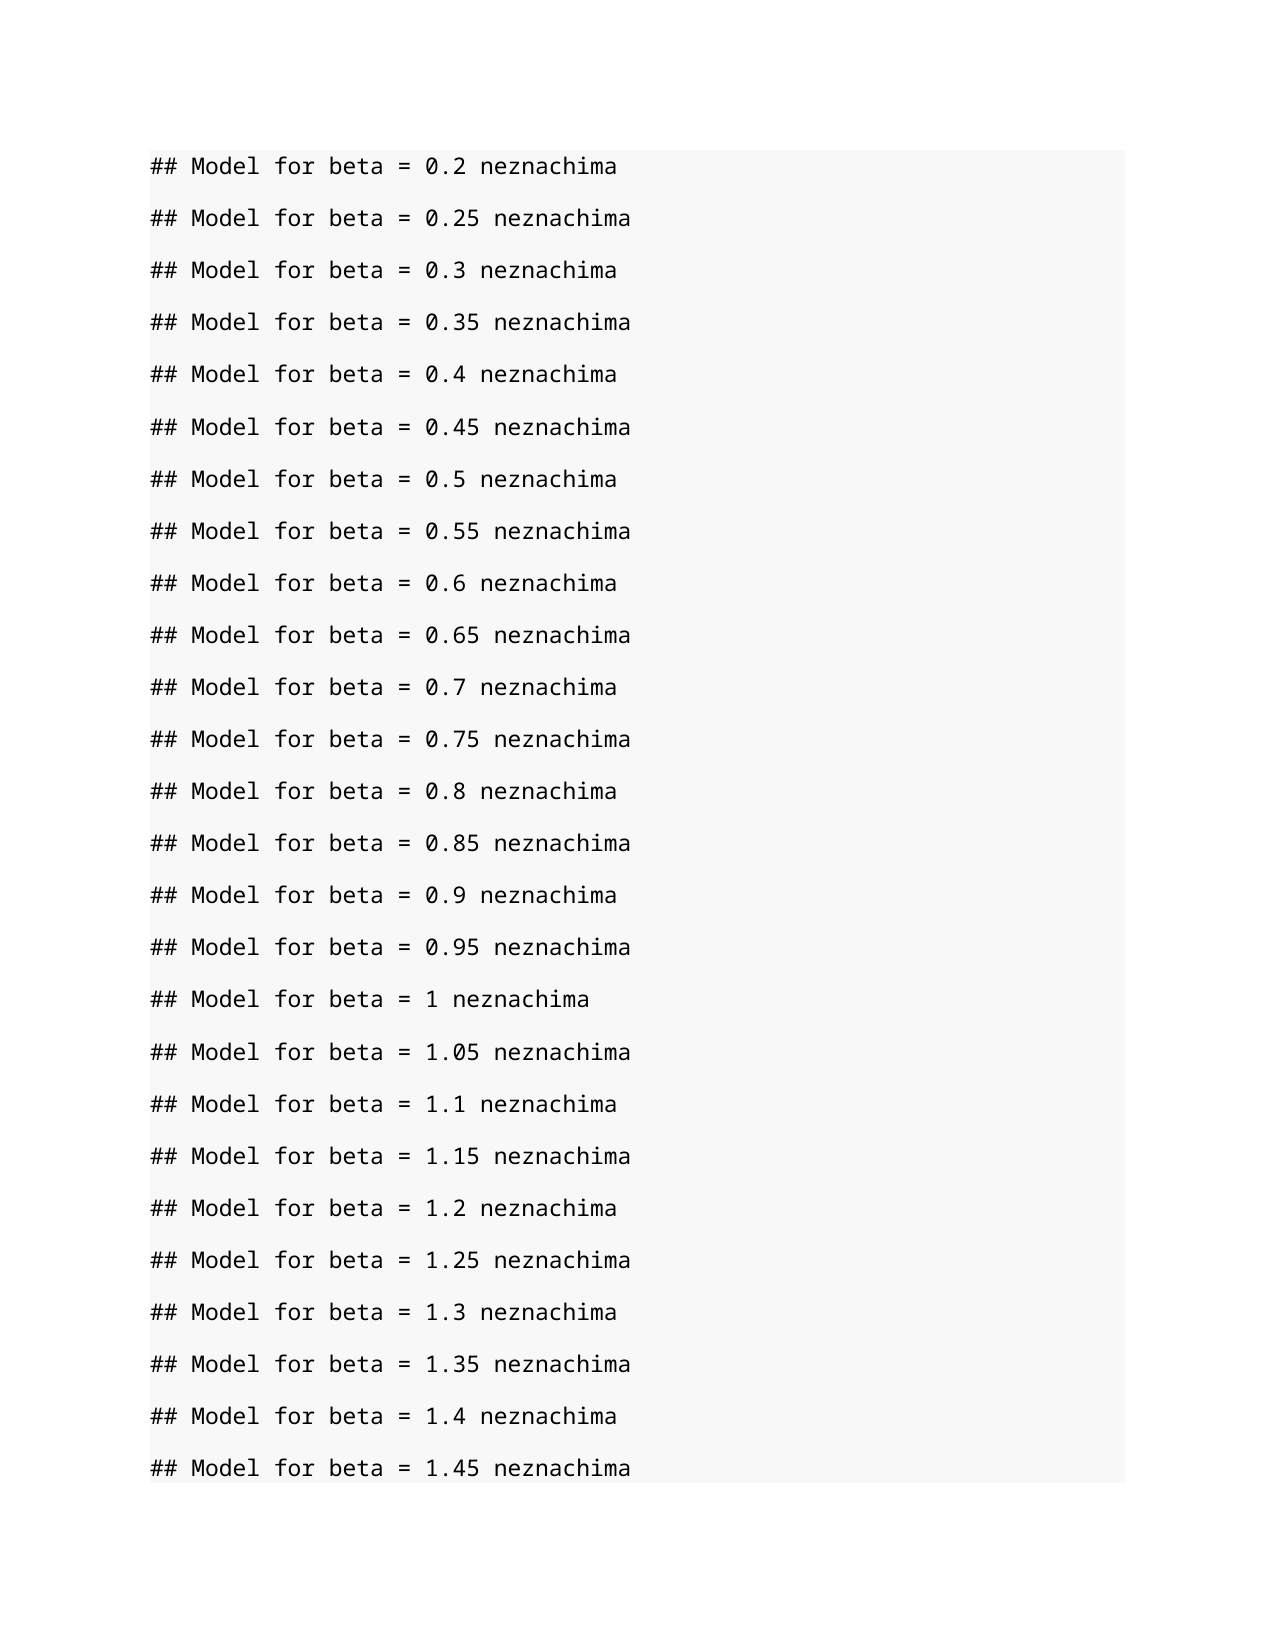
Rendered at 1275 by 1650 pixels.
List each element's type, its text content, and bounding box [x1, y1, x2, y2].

text ## Model for beta = 0.75 neznachima [150, 723, 1125, 754]
text ## Model for beta = 1.45 neznachima [150, 1452, 1125, 1483]
text ## Model for beta = 1.05 neznachima [150, 1035, 1125, 1067]
text ## Model for beta = 1 neznachima [150, 983, 1125, 1014]
text ## Model for beta = 0.45 neznachima [150, 410, 1125, 442]
text ## Model for beta = 0.65 neznachima [150, 619, 1125, 650]
text ## Model for beta = 0.7 neznachima [150, 671, 1125, 702]
text ## Model for beta = 0.85 neznachima [150, 827, 1125, 858]
text ## Model for beta = 0.3 neznachima [150, 254, 1125, 285]
text ## Model for beta = 0.5 neznachima [150, 462, 1125, 494]
text ## Model for beta = 0.95 neznachima [150, 931, 1125, 962]
text ## Model for beta = 0.9 neznachima [150, 879, 1125, 910]
text ## Model for beta = 0.35 neznachima [150, 306, 1125, 337]
text ## Model for beta = 1.4 neznachima [150, 1400, 1125, 1431]
text ## Model for beta = 0.55 neznachima [150, 514, 1125, 546]
text ## Model for beta = 1.25 neznachima [150, 1244, 1125, 1275]
text ## Model for beta = 0.8 neznachima [150, 775, 1125, 806]
text ## Model for beta = 1.1 neznachima [150, 1087, 1125, 1119]
text ## Model for beta = 0.6 neznachima [150, 567, 1125, 598]
text ## Model for beta = 1.2 neznachima [150, 1192, 1125, 1223]
text ## Model for beta = 1.3 neznachima [150, 1296, 1125, 1327]
text ## Model for beta = 0.4 neznachima [150, 358, 1125, 389]
text ## Model for beta = 1.35 neznachima [150, 1348, 1125, 1379]
text ## Model for beta = 0.2 neznachima [150, 150, 1125, 181]
text ## Model for beta = 1.15 neznachima [150, 1139, 1125, 1171]
text ## Model for beta = 0.25 neznachima [150, 202, 1125, 233]
